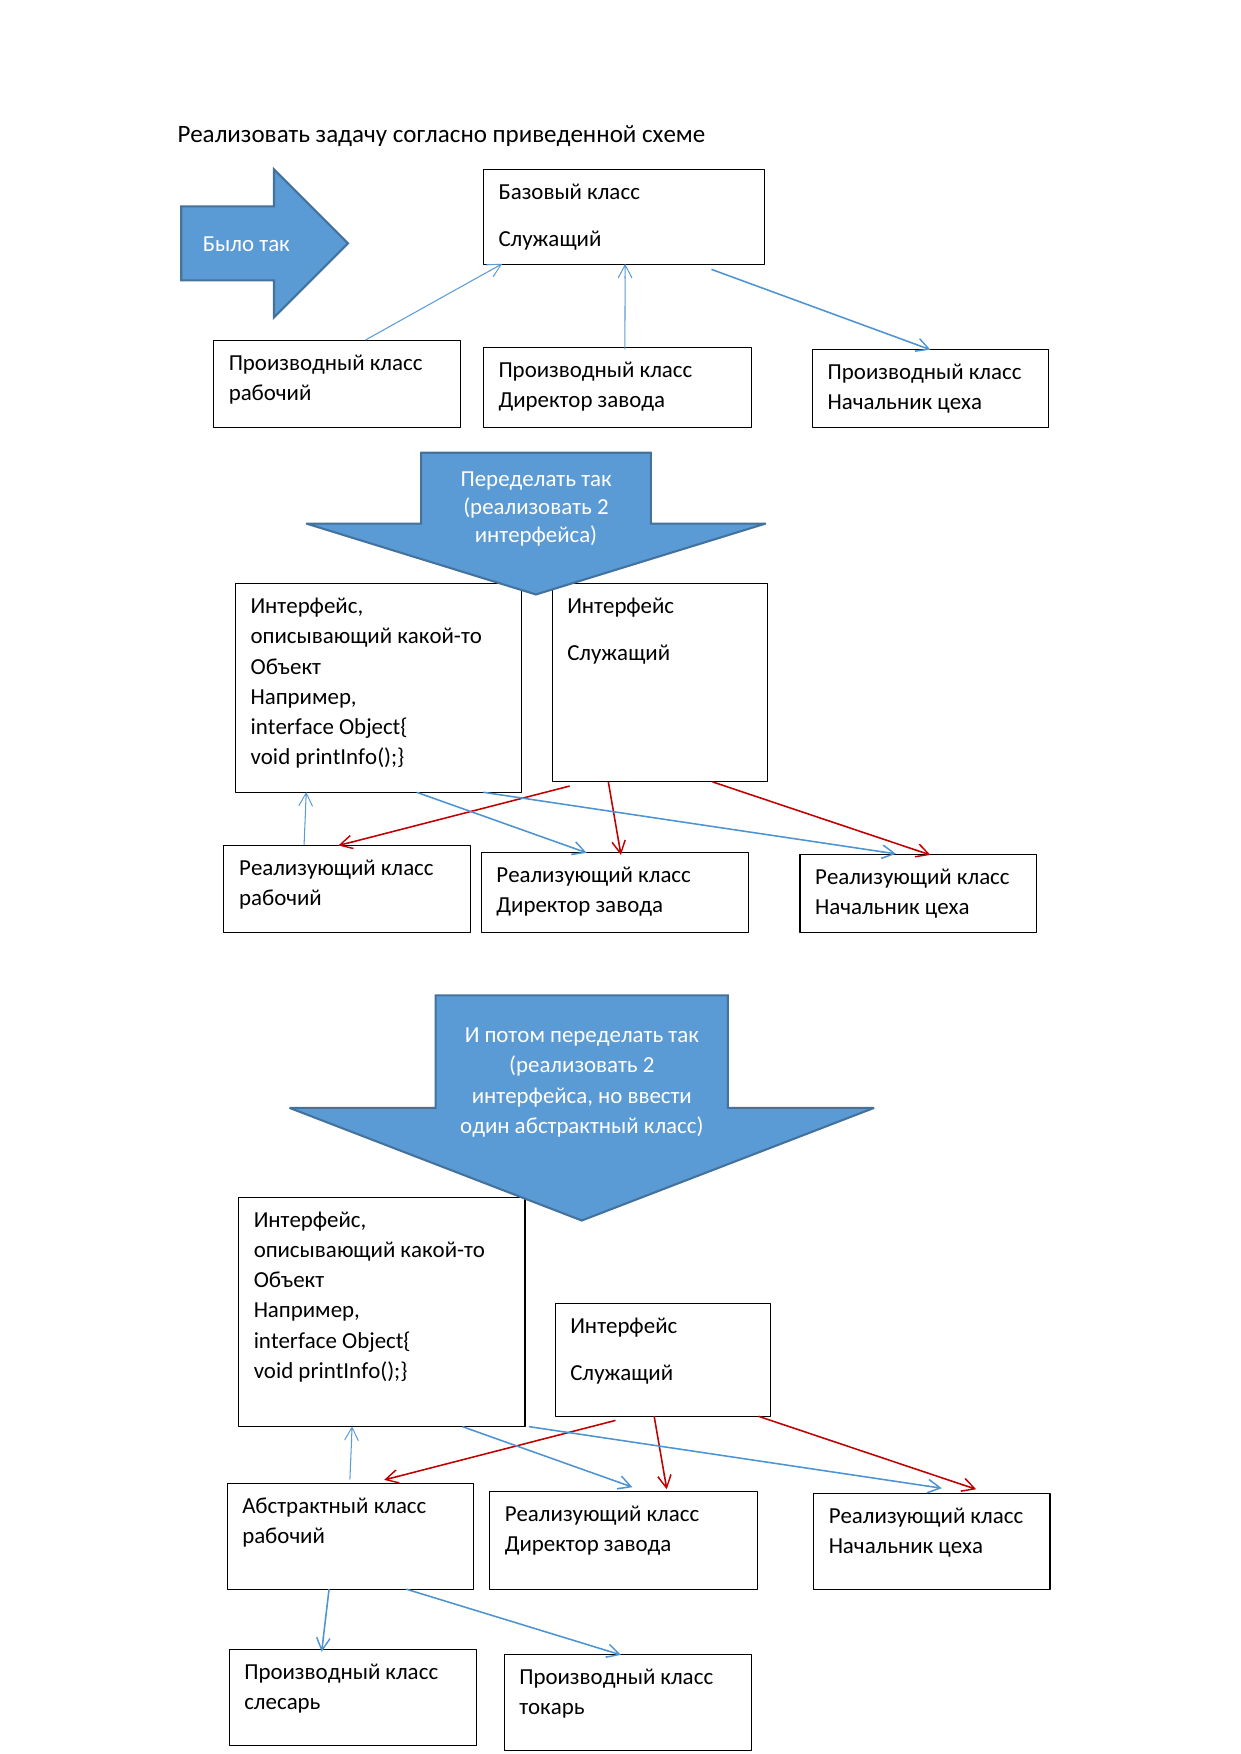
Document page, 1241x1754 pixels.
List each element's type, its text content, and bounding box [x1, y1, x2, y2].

text Реализовать задачу согласно приведенной схеме [177, 118, 1152, 149]
